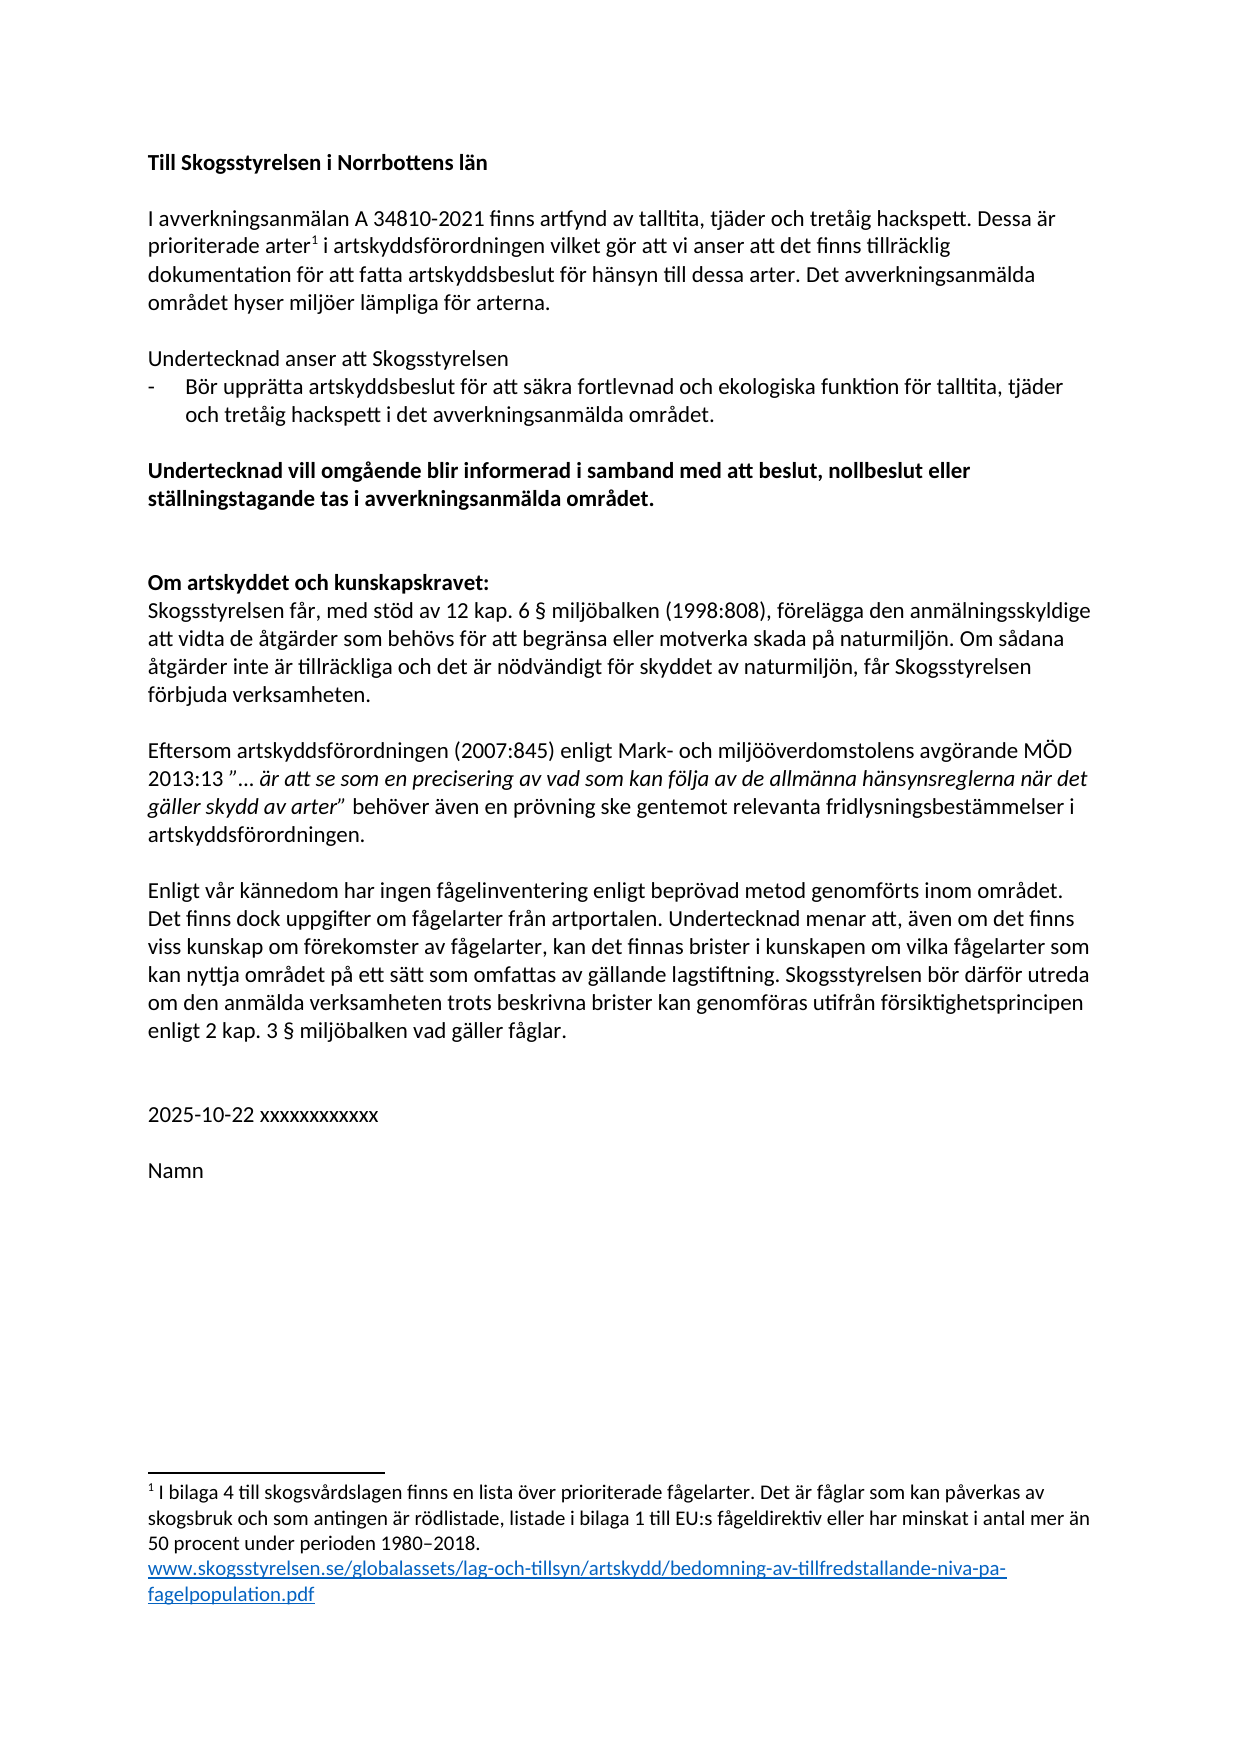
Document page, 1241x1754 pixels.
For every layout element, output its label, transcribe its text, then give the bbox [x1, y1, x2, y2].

text Undertecknad anser att Skogsstyrelsen [148, 344, 1093, 372]
text Om artskyddet och kunskapskravet: [148, 568, 1093, 596]
text Enligt vår kännedom har ingen fågelinventering enligt beprövad metod genomförts inom området. Det finns dock uppgifter om fågelarter från artportalen. Undertecknad menar att, även om det finns viss kunskap om förekomster av fågelarter, kan det finnas brister i kunskapen om vilka fågelarter som kan nyttja området på ett sätt som omfattas av gällande lagstiftning. Skogsstyrelsen bör därför utreda om den anmälda verksamheten trots beskrivna brister kan genomföras utifrån försiktighetsprincipen enligt 2 kap. 3 § miljöbalken vad gäller fåglar. [148, 876, 1093, 1044]
text I avverkningsanmälan A 34810-2021 finns artfynd av talltita, tjäder och tretåig hackspett. Dessa är prioriterade arter i artskyddsförordningen vilket gör att vi anser att det finns tillräcklig dokumentation för att fatta artskyddsbeslut för hänsyn till dessa arter. Det avverkningsanmälda området hyser miljöer lämpliga för arterna. [148, 204, 1093, 316]
list Bör upprätta artskyddsbeslut för att säkra fortlevnad och ekologiska funktion för talltita, tjäder och tretåig hackspett i det avverkningsanmälda området. [148, 372, 1093, 428]
text gäller skydd av arter” behöver även en prövning ske gentemot relevanta fridlysningsbestämmelser i artskyddsförordningen. [148, 792, 1093, 848]
text Undertecknad vill omgående blir informerad i samband med att beslut, nollbeslut eller ställningstagande tas i avverkningsanmälda området. [148, 456, 1093, 512]
text Namn [148, 1156, 1093, 1184]
text 2025-10-22 xxxxxxxxxxxx [148, 1100, 1093, 1128]
text Skogsstyrelsen får, med stöd av 12 kap. 6 § miljöbalken (1998:808), förelägga den anmälningsskyldige att vidta de åtgärder som behövs för att begränsa eller motverka skada på naturmiljön. Om sådana åtgärder inte är tillräckliga och det är nödvändigt för skyddet av naturmiljön, får Skogsstyrelsen förbjuda verksamheten. [148, 596, 1093, 708]
text Till Skogsstyrelsen i Norrbottens län [148, 148, 1093, 176]
text Eftersom artskyddsförordningen (2007:845) enligt Mark- och miljööverdomstolens avgörande MÖD 2013:13 ”… är att se som en precisering av vad som kan följa av de allmänna hänsynsreglerna när det [148, 736, 1093, 792]
